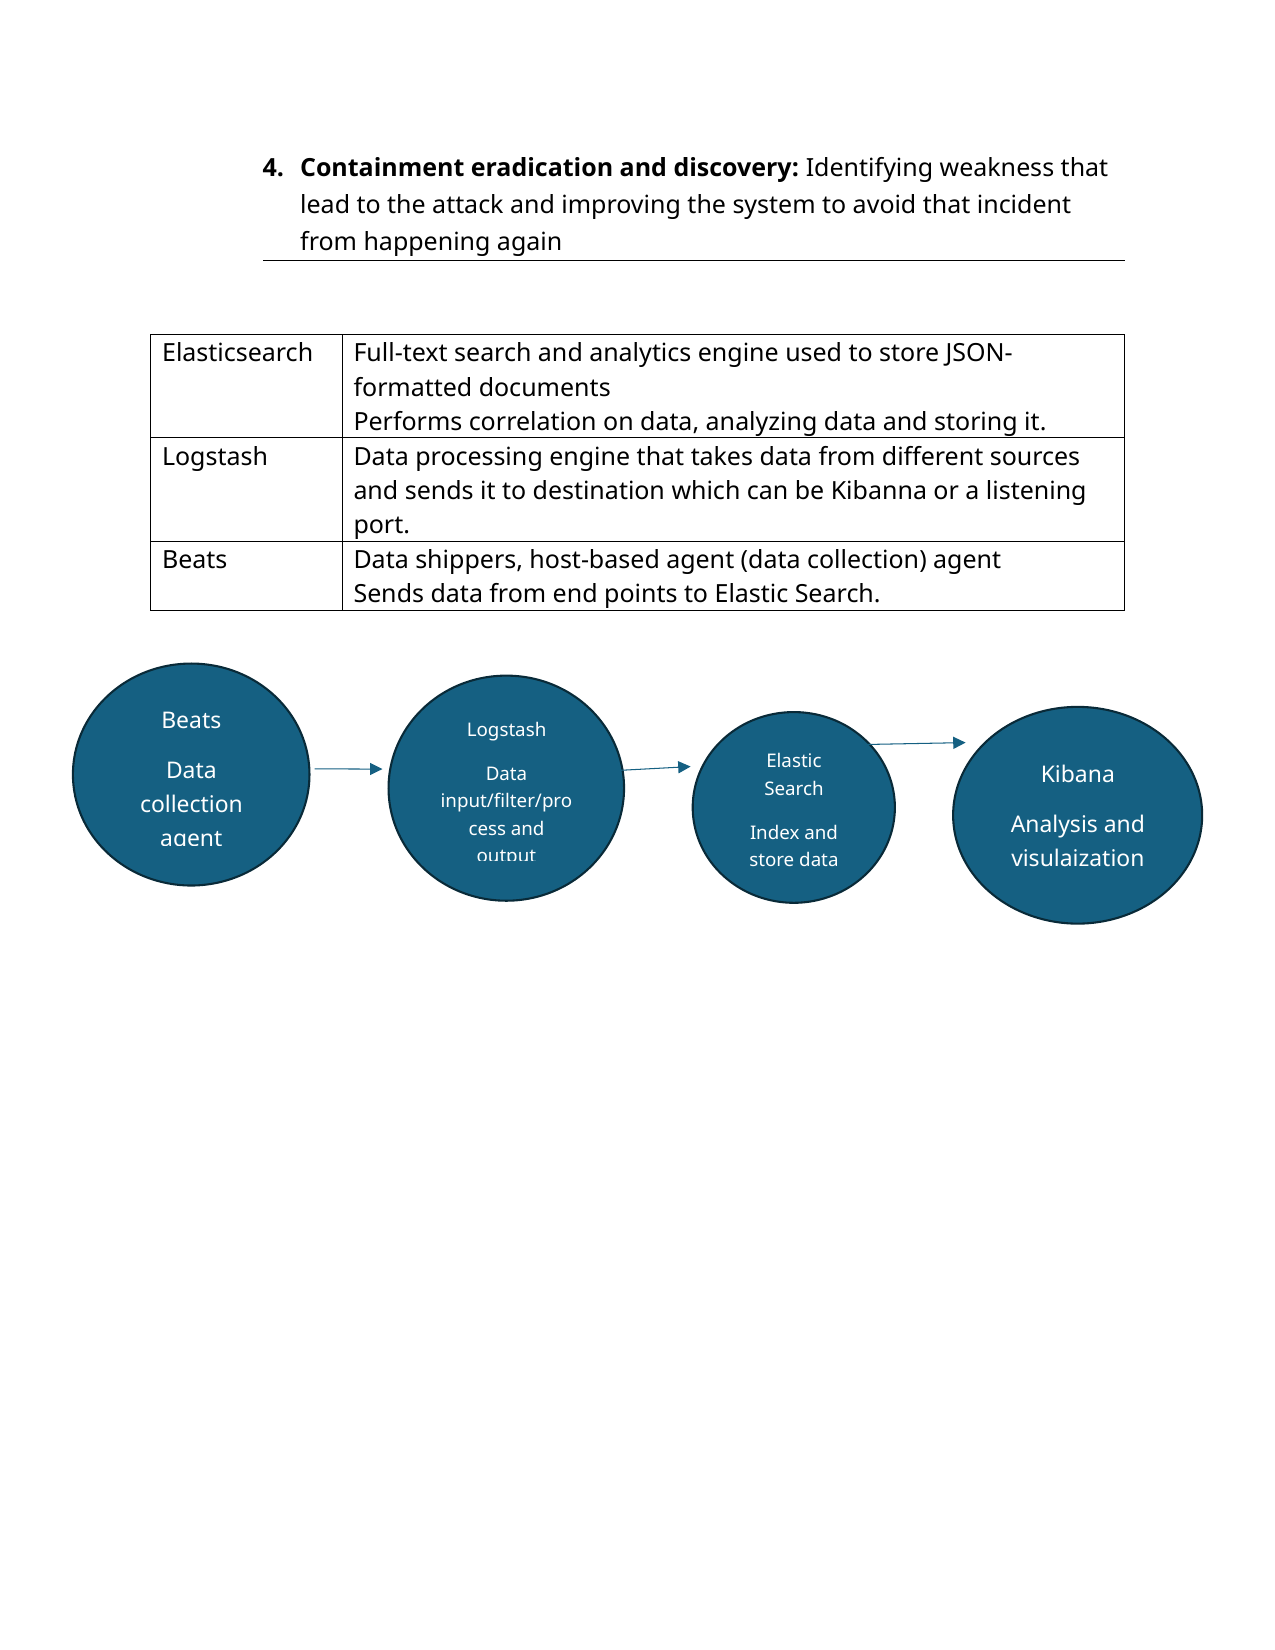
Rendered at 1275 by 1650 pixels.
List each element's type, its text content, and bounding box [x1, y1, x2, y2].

table_header Full-text search and analytics engine used to store JSON-formatted documents Performs correlation on data, analyzing data and storing it. [343, 335, 1124, 437]
list Containment eradication and discovery: Identifying weakness that lead to the attack and improving the system to avoid that incident from happening again [262, 150, 1125, 261]
table_cell Data shippers, host-based agent (data collection) agent Sends data from end points to Elastic Search. [343, 542, 1124, 610]
table_header Elasticsearch [151, 335, 342, 437]
table_cell Logstash [151, 438, 342, 541]
table_cell Beats [151, 542, 342, 610]
table_cell Data processing engine that takes data from different sources and sends it to destination which can be Kibanna or a listening port. [343, 438, 1124, 541]
